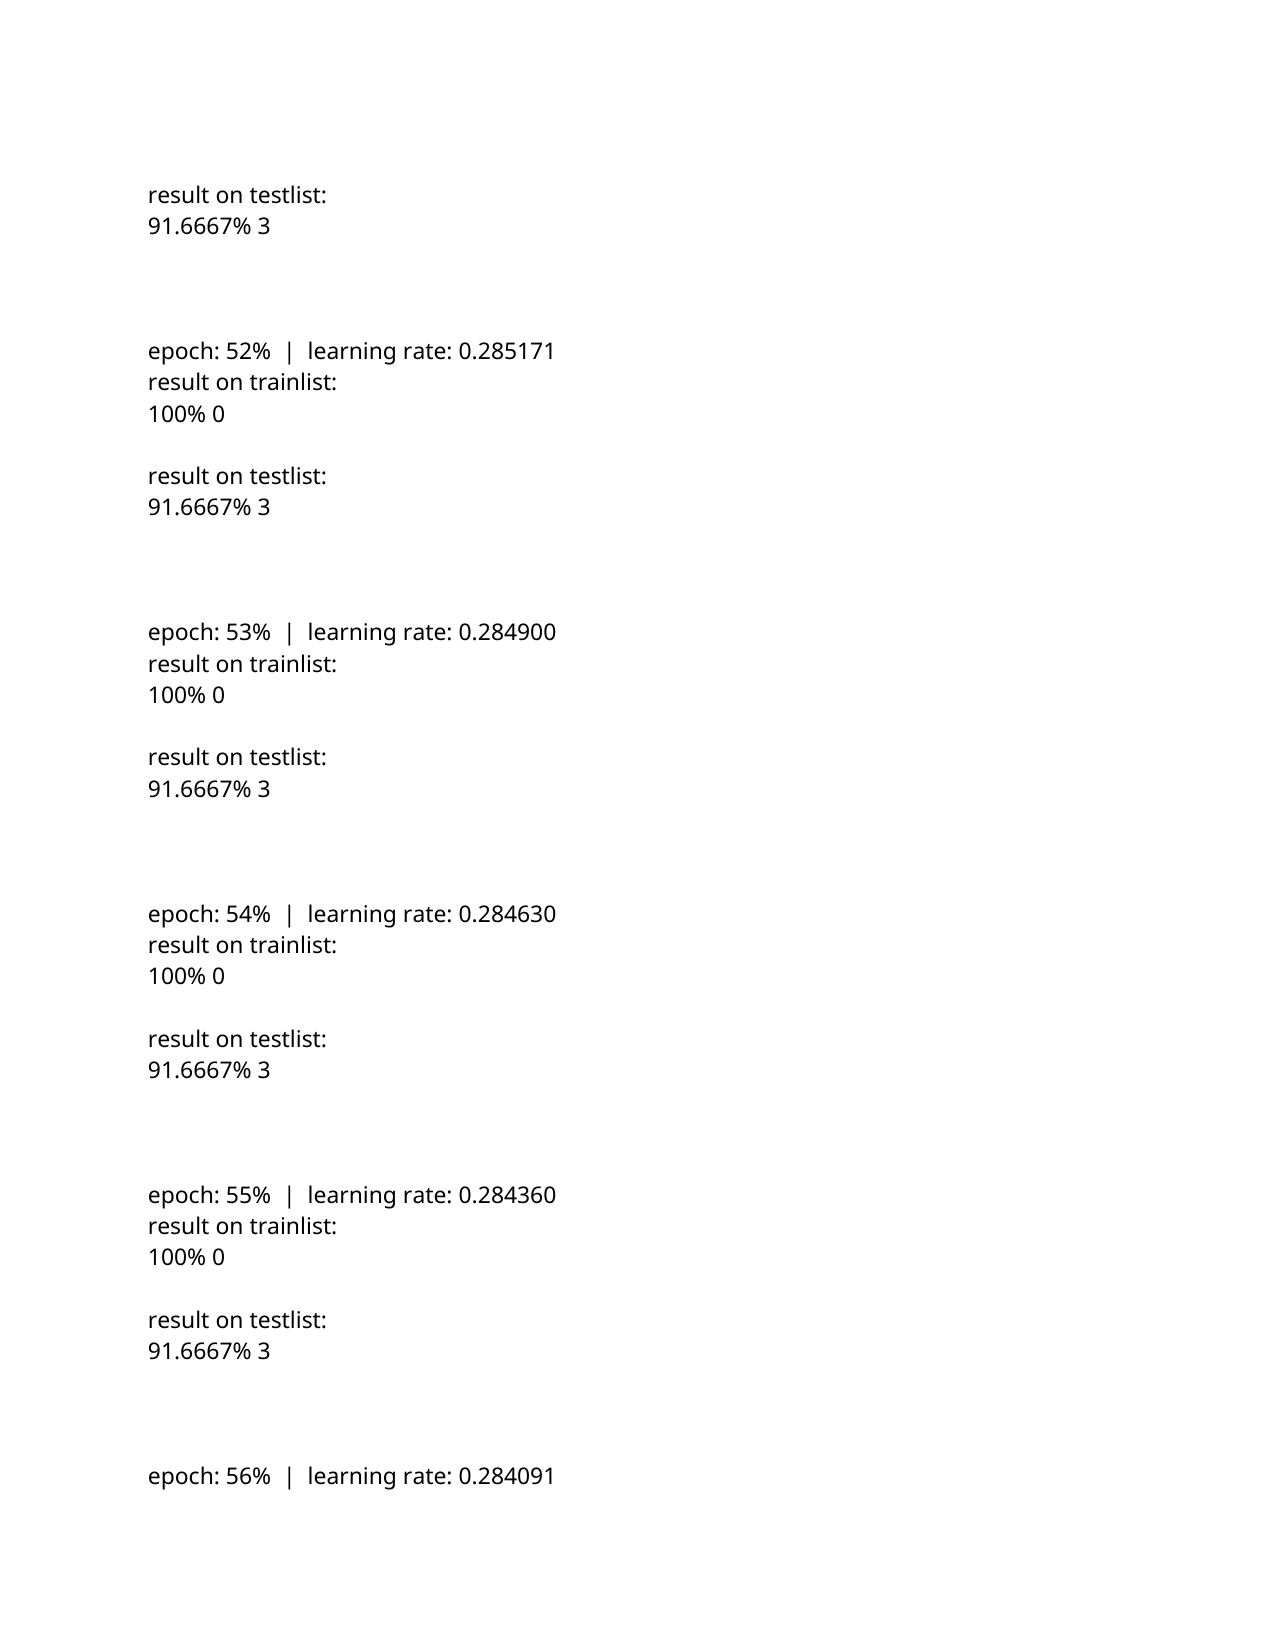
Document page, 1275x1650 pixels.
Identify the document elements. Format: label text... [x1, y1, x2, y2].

text epoch: 52% | learning rate: 0.285171 [148, 335, 1127, 366]
text result on testlist: [148, 460, 1127, 491]
text 91.6667% 3 [148, 210, 1127, 241]
text result on testlist: [148, 179, 1127, 210]
text epoch: 53% | learning rate: 0.284900 [148, 616, 1127, 648]
text result on testlist: [148, 741, 1127, 773]
text result on trainlist: [148, 1210, 1127, 1241]
text result on trainlist: [148, 366, 1127, 398]
text result on trainlist: [148, 648, 1127, 679]
text result on trainlist: [148, 929, 1127, 960]
text 100% 0 [148, 1241, 1127, 1273]
text 91.6667% 3 [148, 491, 1127, 523]
text 91.6667% 3 [148, 1054, 1127, 1085]
text 100% 0 [148, 398, 1127, 429]
text result on testlist: [148, 1023, 1127, 1054]
text 91.6667% 3 [148, 1335, 1127, 1366]
text 100% 0 [148, 679, 1127, 710]
text epoch: 56% | learning rate: 0.284091 [148, 1460, 1127, 1491]
text 100% 0 [148, 960, 1127, 991]
text epoch: 54% | learning rate: 0.284630 [148, 898, 1127, 929]
text epoch: 55% | learning rate: 0.284360 [148, 1179, 1127, 1210]
text 91.6667% 3 [148, 773, 1127, 804]
text result on testlist: [148, 1304, 1127, 1335]
